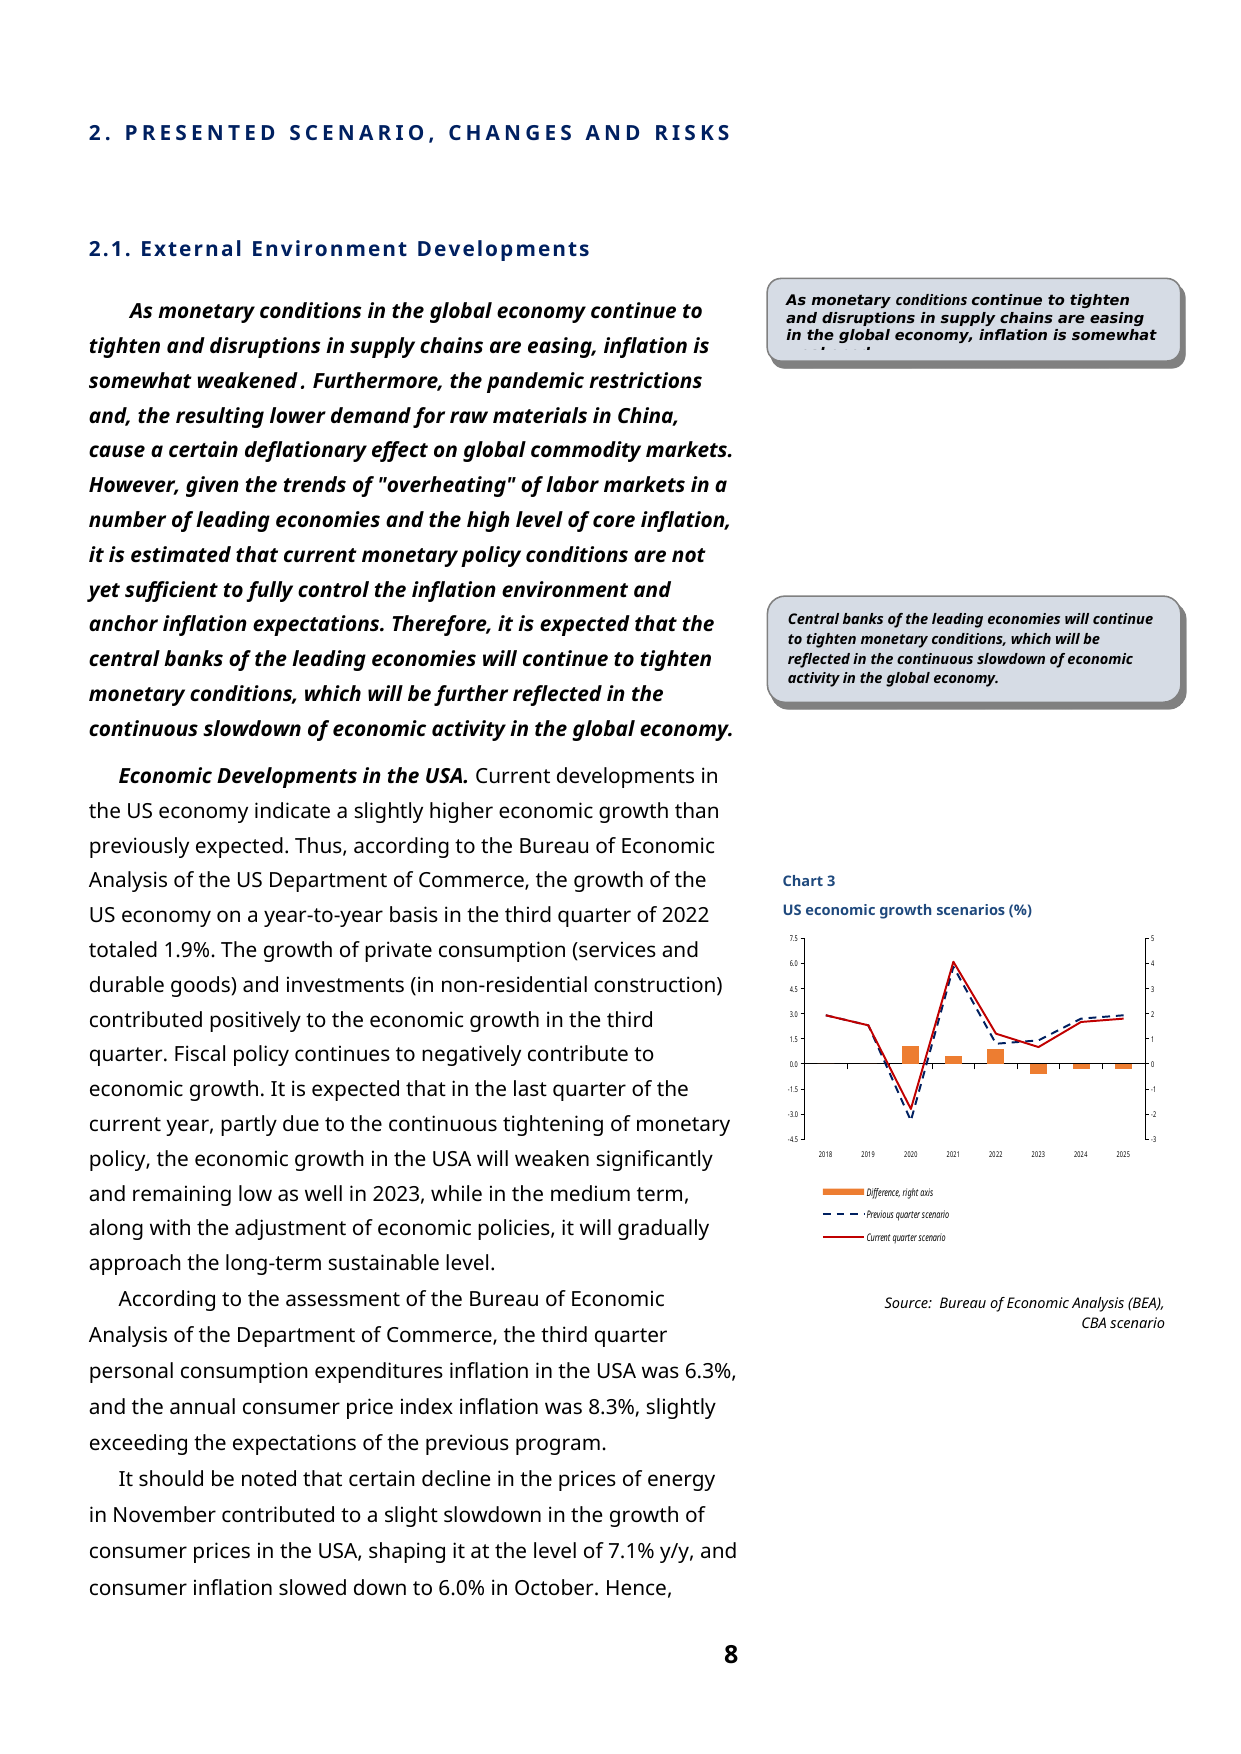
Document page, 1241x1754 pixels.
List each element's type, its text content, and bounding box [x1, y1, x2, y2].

text According to the assessment of the Bureau of Economic Analysis of the Department of Commerce, the third quarter personal consumption expenditures inflation in the USA was 6.3%, and the annual consumer price index inflation was 8.3%, slightly exceeding the expectations of the previous program. [89, 1277, 738, 1457]
text Economic Developments in the USA. Current developments in the US economy indicate a slightly higher economic growth than previously expected. Thus, according to the Bureau of Economic Analysis of the US Department of Commerce, the growth of the US economy on a year-to-year basis in the third quarter of 2022 totaled 1.9%. The growth of private consumption (services and durable goods) and investments (in non-residential construction) contributed positively to the economic growth in the third quarter. Fiscal policy continues to negatively contribute to economic growth. It is expected that in the last quarter of the current year, partly due to the continuous tightening of monetary policy, the economic growth in the USA will weaken significantly and remaining low as well in 2023, while in the medium term, along with the adjustment of economic policies, it will gradually approach the long-term sustainable level. [89, 755, 738, 1277]
text As monetary conditions in the global economy continue to tighten and disruptions in supply chains are easing, inflation is somewhat weakened․ Furthermore, the pandemic restrictions and, the resulting lower demand for raw materials in China, cause a certain deflationary effect on global commodity markets. However, given the trends of "overheating" of labor markets in a number of leading economies and the high level of core inflation, it is estimated that current monetary policy conditions are not yet sufficient to fully control the inflation environment and anchor inflation expectations. Therefore, it is expected that the central banks of the leading economies will continue to tighten monetary conditions, which will be further reflected in the continuous slowdown of economic activity in the global economy. [89, 290, 738, 742]
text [89, 1457, 738, 1601]
text 2.1. External Environment Developments [89, 234, 738, 263]
text 2. PRESENTED SCENARIO, CHANGES AND RISKS [89, 118, 738, 147]
